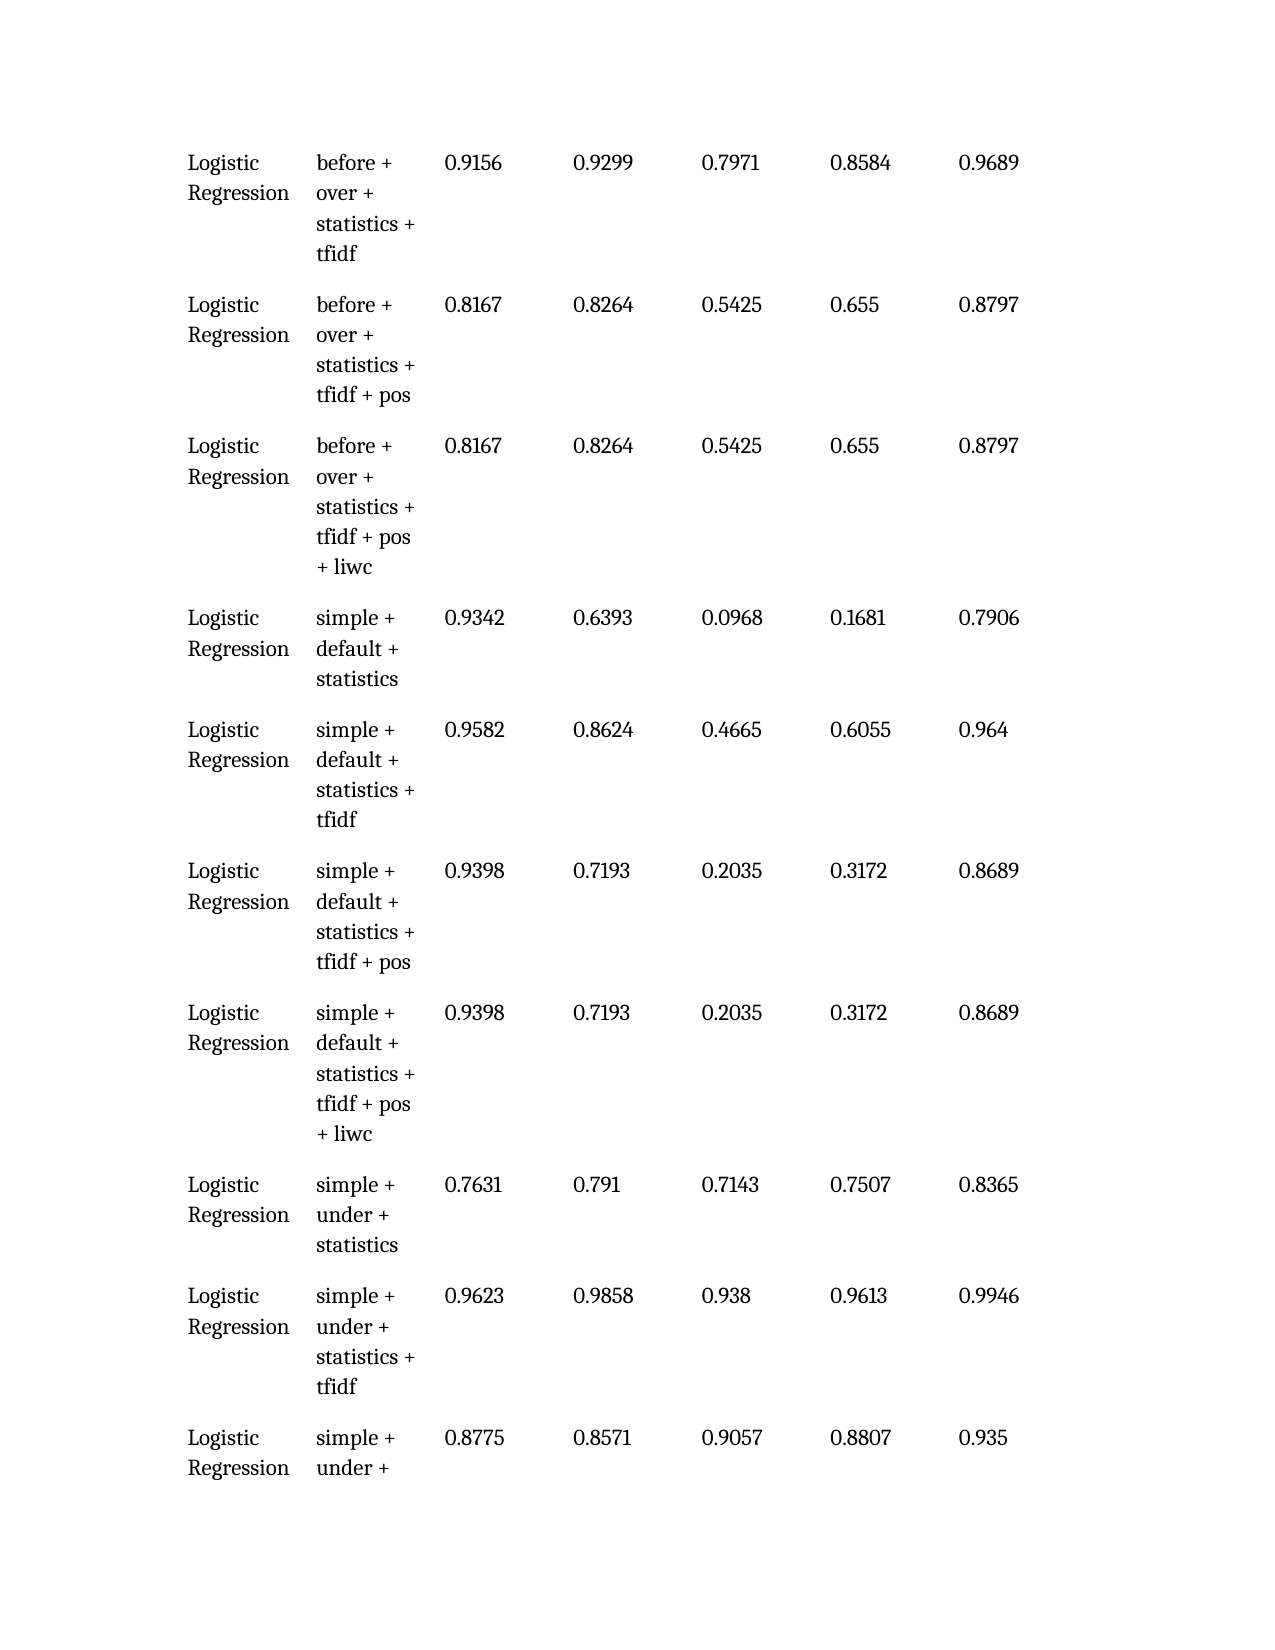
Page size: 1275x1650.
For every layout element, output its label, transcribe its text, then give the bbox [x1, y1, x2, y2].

table_cell 0.9342 [433, 605, 562, 717]
table_cell 0.8167 [433, 292, 562, 433]
table_cell 0.655 [819, 292, 947, 433]
table_cell simple + default + statistics + tfidf + pos [305, 858, 433, 1000]
table_cell 0.9398 [433, 1000, 562, 1172]
table_cell simple + under + statistics + tfidf [305, 1283, 433, 1425]
table_cell 0.9613 [819, 1283, 947, 1425]
table_cell 0.8807 [819, 1425, 947, 1482]
table_cell 0.7631 [433, 1172, 562, 1283]
table_cell 0.9299 [562, 150, 690, 292]
table_cell 0.935 [948, 1425, 1076, 1482]
table_cell 0.8689 [948, 1000, 1076, 1172]
table_cell 0.8689 [948, 858, 1076, 1000]
table_cell 0.4665 [690, 717, 819, 858]
table_cell 0.6055 [819, 717, 947, 858]
table_cell 0.9156 [433, 150, 562, 292]
table_cell Logistic Regression [176, 717, 305, 858]
table_cell 0.9623 [433, 1283, 562, 1425]
table_cell simple + under + statistics [305, 1172, 433, 1283]
table_cell before + over + statistics + tfidf + pos + liwc [305, 433, 433, 605]
table_cell 0.9057 [690, 1425, 819, 1482]
table_cell Logistic Regression [176, 858, 305, 1000]
table_cell simple + default + statistics [305, 605, 433, 717]
table_cell 0.8264 [562, 292, 690, 433]
table_cell 0.8167 [433, 433, 562, 605]
table_cell 0.2035 [690, 1000, 819, 1172]
table_cell Logistic Regression [176, 1283, 305, 1425]
table_cell 0.8624 [562, 717, 690, 858]
table_cell 0.9582 [433, 717, 562, 858]
table_cell Logistic Regression [176, 1000, 305, 1172]
table_cell 0.655 [819, 433, 947, 605]
table_cell 0.8264 [562, 433, 690, 605]
table_cell Logistic Regression [176, 605, 305, 717]
table_cell 0.3172 [819, 858, 947, 1000]
table_cell before + over + statistics + tfidf [305, 150, 433, 292]
table_cell 0.1681 [819, 605, 947, 717]
table_cell 0.9858 [562, 1283, 690, 1425]
table_cell 0.9946 [948, 1283, 1076, 1425]
table_cell Logistic Regression [176, 292, 305, 433]
table_cell 0.0968 [690, 605, 819, 717]
table_cell 0.3172 [819, 1000, 947, 1172]
table_cell 0.8584 [819, 150, 947, 292]
table_cell 0.7143 [690, 1172, 819, 1283]
table_cell simple + default + statistics + tfidf + pos + liwc [305, 1000, 433, 1172]
table_cell Logistic Regression [176, 433, 305, 605]
table_cell 0.7906 [948, 605, 1076, 717]
table_cell 0.5425 [690, 433, 819, 605]
table_cell 0.8775 [433, 1425, 562, 1482]
table_cell 0.6393 [562, 605, 690, 717]
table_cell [305, 1425, 433, 1482]
table_cell 0.964 [948, 717, 1076, 858]
table_cell 0.7193 [562, 858, 690, 1000]
table_cell Logistic Regression [176, 150, 305, 292]
table_cell 0.5425 [690, 292, 819, 433]
table_cell 0.2035 [690, 858, 819, 1000]
table_cell 0.9398 [433, 858, 562, 1000]
table_cell 0.7971 [690, 150, 819, 292]
table_cell 0.8571 [562, 1425, 690, 1482]
table_cell 0.7507 [819, 1172, 947, 1283]
table_cell 0.8365 [948, 1172, 1076, 1283]
table_cell 0.8797 [948, 292, 1076, 433]
table_cell simple + default + statistics + tfidf [305, 717, 433, 858]
table_cell 0.9689 [948, 150, 1076, 292]
table_cell Logistic Regression [176, 1425, 305, 1482]
table_cell 0.8797 [948, 433, 1076, 605]
table_cell 0.791 [562, 1172, 690, 1283]
table_cell 0.7193 [562, 1000, 690, 1172]
table_cell 0.938 [690, 1283, 819, 1425]
table_cell before + over + statistics + tfidf + pos [305, 292, 433, 433]
table_cell Logistic Regression [176, 1172, 305, 1283]
